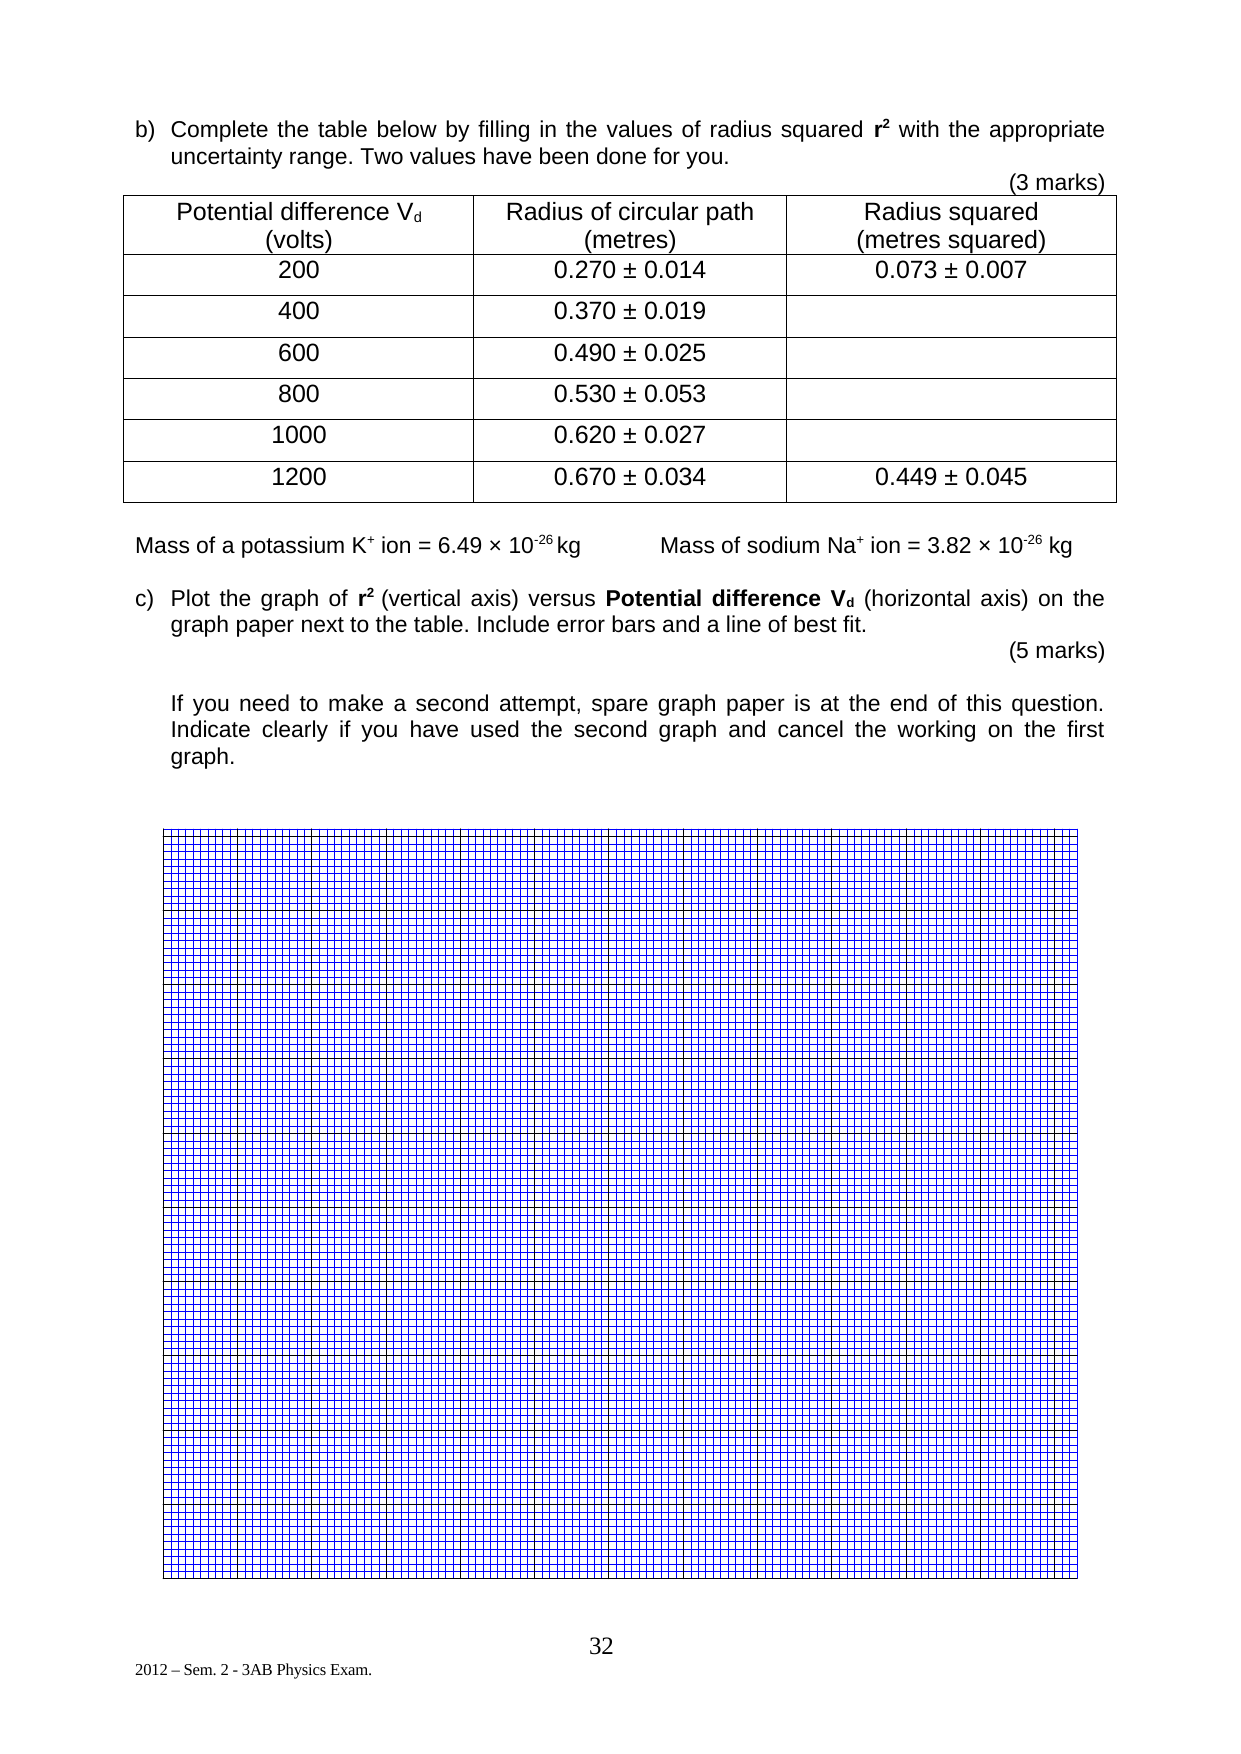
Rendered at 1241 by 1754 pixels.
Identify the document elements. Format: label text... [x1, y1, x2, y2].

table_cell [787, 338, 1116, 378]
table_header Potential difference Vd (volts) [124, 196, 473, 254]
table_cell 0.449 ± 0.045 [787, 462, 1116, 502]
table_cell 800 [124, 379, 473, 419]
list Plot the graph of r2 (vertical axis) versus Potential difference Vd (horizontal axis) on the graph paper next to the table. Include error bars and a line of best fit. [135, 584, 1105, 637]
table_cell 0.670 ± 0.034 [474, 462, 786, 502]
text (3 marks) [170, 169, 1105, 195]
table_cell [787, 379, 1116, 419]
table_cell 0.530 ± 0.053 [474, 379, 786, 419]
table_cell 400 [124, 296, 473, 337]
text If you need to make a second attempt, spare graph paper is at the end of this question. Indicate clearly if you have used the second graph and cancel the working on the first graph. [170, 690, 1105, 769]
table_cell 0.073 ± 0.007 [787, 255, 1116, 295]
table_cell 0.370 ± 0.019 [474, 296, 786, 337]
table_cell [787, 420, 1116, 461]
text Mass of a potassium K+ ion = 6.49 × 10-26 kg Mass of sodium Na+ ion = 3.82 × 10-26 kg [135, 532, 1105, 558]
table_cell 600 [124, 338, 473, 378]
list Complete the table below by filling in the values of radius squared r2 with the appropriate uncertainty range. Two values have been done for you. [135, 116, 1105, 169]
table_cell 0.270 ± 0.014 [474, 255, 786, 295]
table_header Radius of circular path (metres) [474, 196, 786, 254]
table_cell 1200 [124, 462, 473, 502]
table_cell 0.620 ± 0.027 [474, 420, 786, 461]
table_cell [787, 296, 1116, 337]
table_header Radius squared (metres squared) [787, 196, 1116, 254]
list (5 marks) [170, 637, 1105, 664]
table_cell 200 [124, 255, 473, 295]
table_cell 0.490 ± 0.025 [474, 338, 786, 378]
table_cell 1000 [124, 420, 473, 461]
